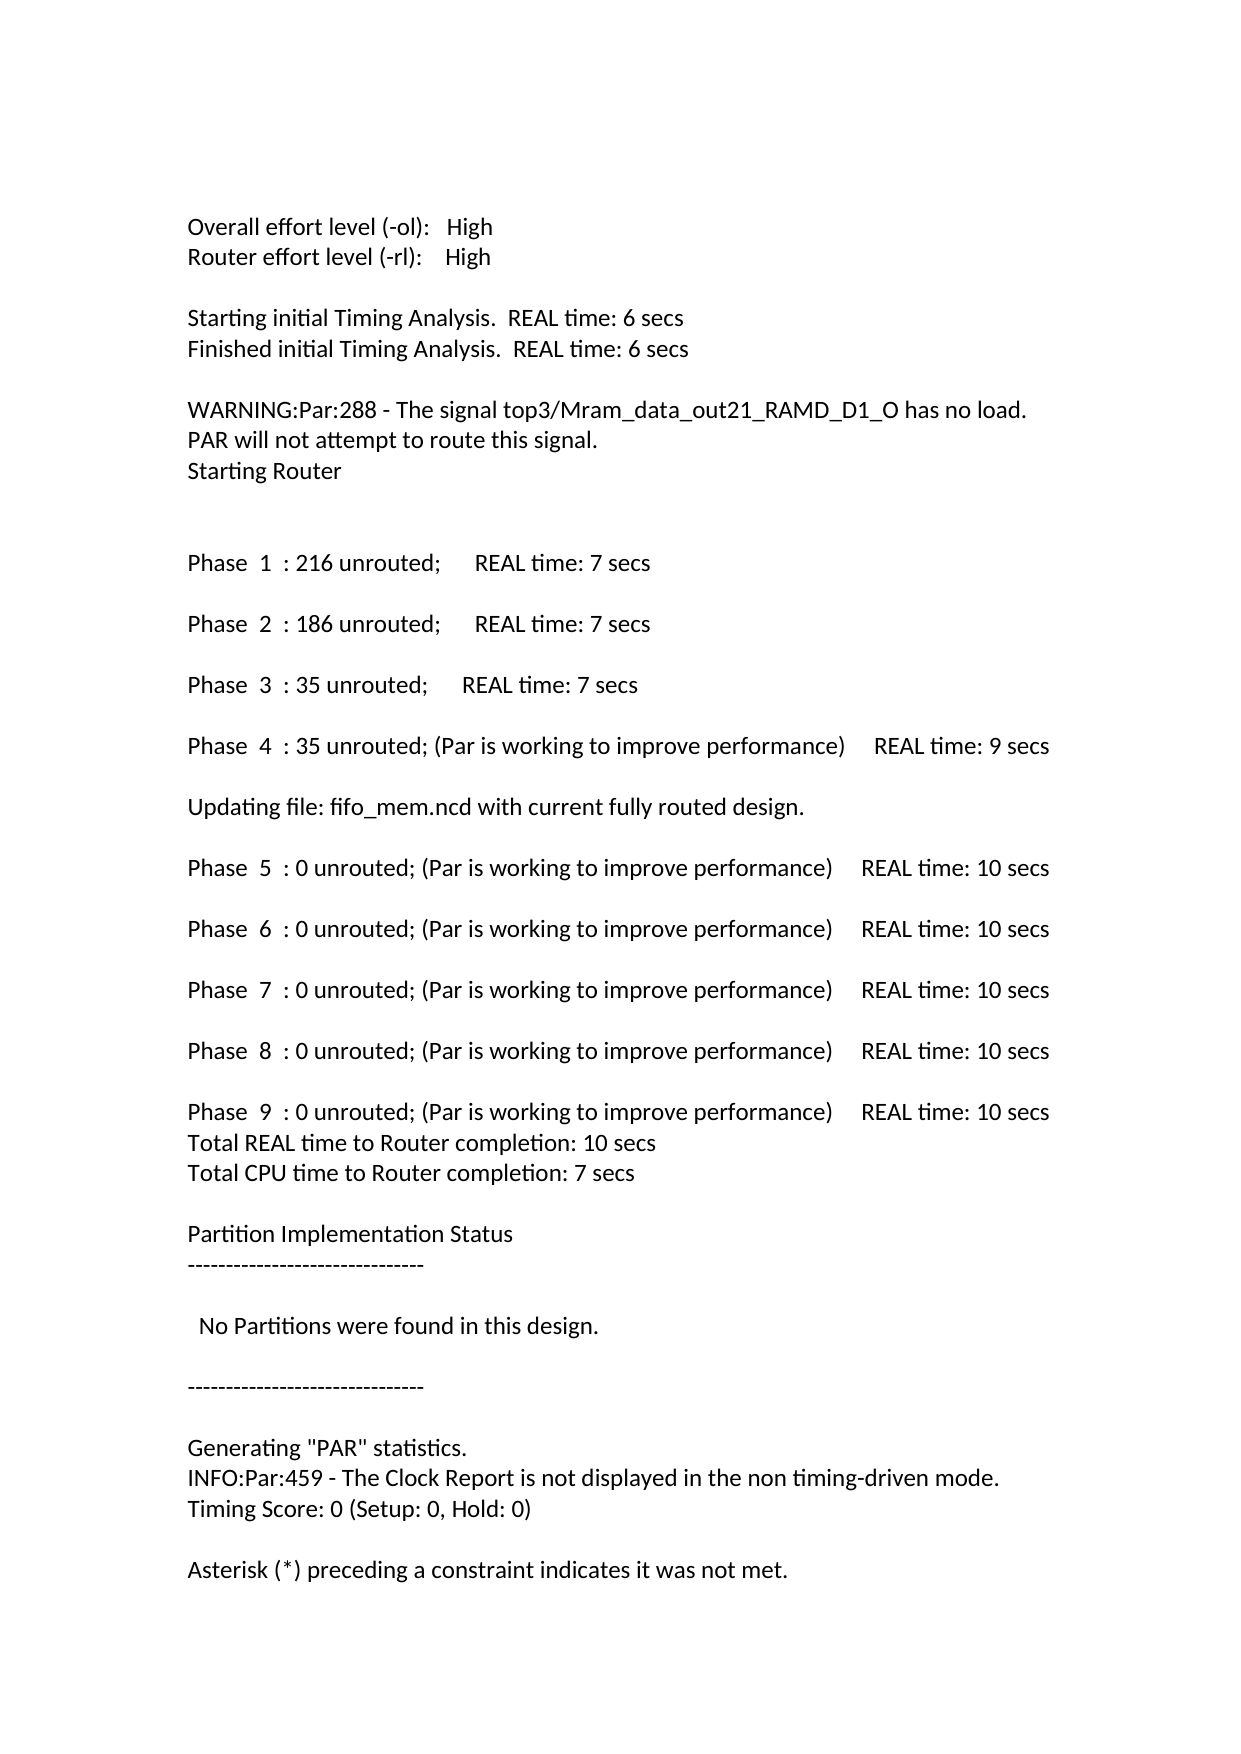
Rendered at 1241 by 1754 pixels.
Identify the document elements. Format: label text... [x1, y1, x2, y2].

text INFO:Par:459 - The Clock Report is not displayed in the non timing-driven mode. [187, 1462, 1053, 1493]
text Generating "PAR" statistics. [187, 1432, 1053, 1462]
text Phase 1 : 216 unrouted; REAL time: 7 secs [187, 547, 1053, 577]
text Starting Router [187, 455, 1053, 486]
text Timing Score: 0 (Setup: 0, Hold: 0) [187, 1493, 1053, 1523]
text Starting initial Timing Analysis. REAL time: 6 secs [187, 303, 1053, 333]
text No Partitions were found in this design. [187, 1310, 1053, 1340]
text Phase 3 : 35 unrouted; REAL time: 7 secs [187, 669, 1053, 699]
text Router effort level (-rl): High [187, 242, 1053, 272]
text Partition Implementation Status [187, 1218, 1053, 1249]
text Phase 9 : 0 unrouted; (Par is working to improve performance) REAL time: 10 secs [187, 1096, 1053, 1127]
text Phase 7 : 0 unrouted; (Par is working to improve performance) REAL time: 10 secs [187, 974, 1053, 1004]
text Total REAL time to Router completion: 10 secs [187, 1127, 1053, 1157]
text WARNING:Par:288 - The signal top3/Mram_data_out21_RAMD_D1_O has no load. PAR will not attempt to route this signal. [187, 394, 1053, 455]
text Phase 5 : 0 unrouted; (Par is working to improve performance) REAL time: 10 secs [187, 852, 1053, 882]
text Asterisk (*) preceding a constraint indicates it was not met. [187, 1554, 1053, 1584]
text Phase 4 : 35 unrouted; (Par is working to improve performance) REAL time: 9 secs [187, 730, 1053, 760]
text ------------------------------- [187, 1371, 1053, 1401]
text Total CPU time to Router completion: 7 secs [187, 1157, 1053, 1188]
text Phase 2 : 186 unrouted; REAL time: 7 secs [187, 608, 1053, 638]
text Phase 6 : 0 unrouted; (Par is working to improve performance) REAL time: 10 secs [187, 913, 1053, 943]
text Updating file: fifo_mem.ncd with current fully routed design. [187, 791, 1053, 821]
text Phase 8 : 0 unrouted; (Par is working to improve performance) REAL time: 10 secs [187, 1035, 1053, 1066]
text ------------------------------- [187, 1249, 1053, 1279]
text Overall effort level (-ol): High [187, 211, 1053, 242]
text Finished initial Timing Analysis. REAL time: 6 secs [187, 333, 1053, 364]
